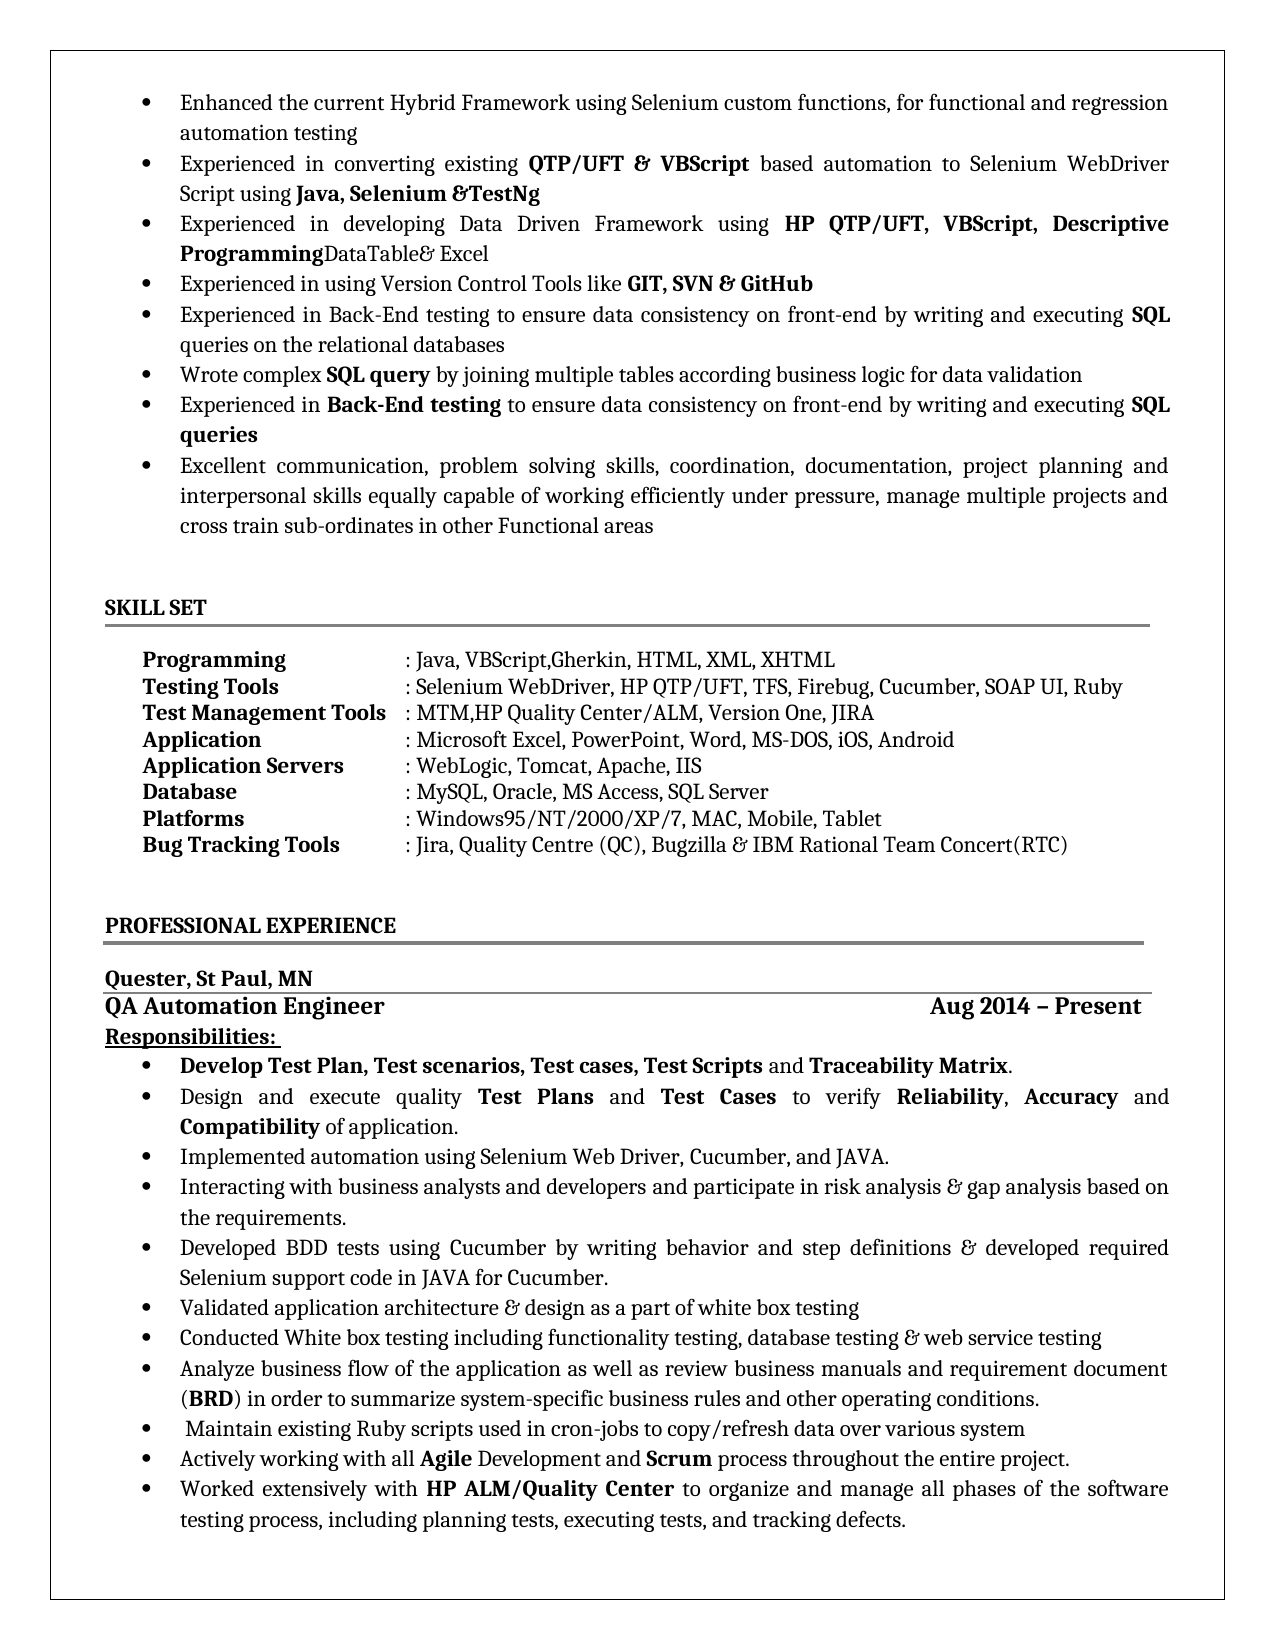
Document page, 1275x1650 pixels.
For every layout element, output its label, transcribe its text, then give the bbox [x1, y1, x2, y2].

list Developed BDD tests using Cucumber by writing behavior and step definitions & developed required Selenium support code in JAVA for Cucumber. [142, 1234, 1170, 1291]
list Design and execute quality Test Plans and Test Cases to verify Reliability, Accuracy and Compatibility of application. [142, 1083, 1170, 1140]
list Worked extensively with HP ALM/Quality Center to organize and manage all phases of the software testing process, including planning tests, executing tests, and tracking defects. [142, 1476, 1170, 1533]
list Experienced in using Version Control Tools like GIT, SVN & GitHub [142, 271, 1170, 298]
list Interacting with business analysts and developers and participate in risk analysis & gap analysis based on the requirements. [142, 1174, 1170, 1231]
text Application Servers : WebLogic, Tomcat, Apache, IIS [142, 753, 1170, 779]
list Develop Test Plan, Test scenarios, Test cases, Test Scripts and Traceability Matrix. [142, 1053, 1170, 1080]
subtitle Quester, St Paul, MN [105, 966, 1170, 992]
list Implemented automation using Selenium Web Driver, Cucumber, and JAVA. [142, 1144, 1170, 1170]
list Conducted White box testing including functionality testing, database testing & web service testing [142, 1325, 1170, 1352]
text Platforms : Windows95/NT/2000/XP/7, MAC, Mobile, Tablet [142, 805, 1170, 832]
list Wrote complex SQL query by joining multiple tables according business logic for data validation [142, 362, 1170, 388]
list Experienced in converting existing QTP/UFT & VBScript based automation to Selenium WebDriver Script using Java, Selenium &TestNg [142, 150, 1170, 207]
text PROFESSIONAL EXPERIENCE [105, 913, 1170, 939]
text Bug Tracking Tools : Jira, Quality Centre (QC), Bugzilla & IBM Rational Team Concert(RTC) [142, 832, 1170, 858]
list Experienced in Back-End testing to ensure data consistency on front-end by writing and executing SQL queries [142, 392, 1170, 449]
list Enhanced the current Hybrid Framework using Selenium custom functions, for functional and regression automation testing [142, 90, 1170, 147]
list Excellent communication, problem solving skills, coordination, documentation, project planning and interpersonal skills equally capable of working efficiently under pressure, manage multiple projects and cross train sub-ordinates in other Functional areas [142, 452, 1170, 539]
text SKILL SET [105, 594, 1170, 621]
list Analyze business flow of the application as well as review business manuals and requirement document (BRD) in order to summarize system-specific business rules and other operating conditions. [142, 1355, 1170, 1412]
list Validated application architecture & design as a part of white box testing [142, 1295, 1170, 1321]
text Testing Tools : Selenium WebDriver, HP QTP/UFT, TFS, Firebug, Cucumber, SOAP UI, Ruby [142, 674, 1170, 700]
list Experienced in Back-End testing to ensure data consistency on front-end by writing and executing SQL queries on the relational databases [142, 301, 1170, 358]
list Experienced in developing Data Driven Framework using HP QTP/UFT, VBScript, Descriptive ProgrammingDataTable& Excel [142, 211, 1170, 267]
text Responsibilities: [105, 1024, 1170, 1050]
subtitle QA Automation Engineer Aug 2014 – Present [105, 992, 1170, 1021]
list Maintain existing Ruby scripts used in cron-jobs to copy/refresh data over various system [142, 1416, 1170, 1442]
text Application : Microsoft Excel, PowerPoint, Word, MS-DOS, iOS, Android [142, 726, 1170, 753]
text Database : MySQL, Oracle, MS Access, SQL Server [142, 779, 1058, 805]
text Test Management Tools : MTM,HP Quality Center/ALM, Version One, JIRA [142, 700, 1170, 726]
text Programming : Java, VBScript,Gherkin, HTML, XML, XHTML [142, 647, 1170, 674]
list Actively working with all Agile Development and Scrum process throughout the entire project. [142, 1446, 1170, 1472]
